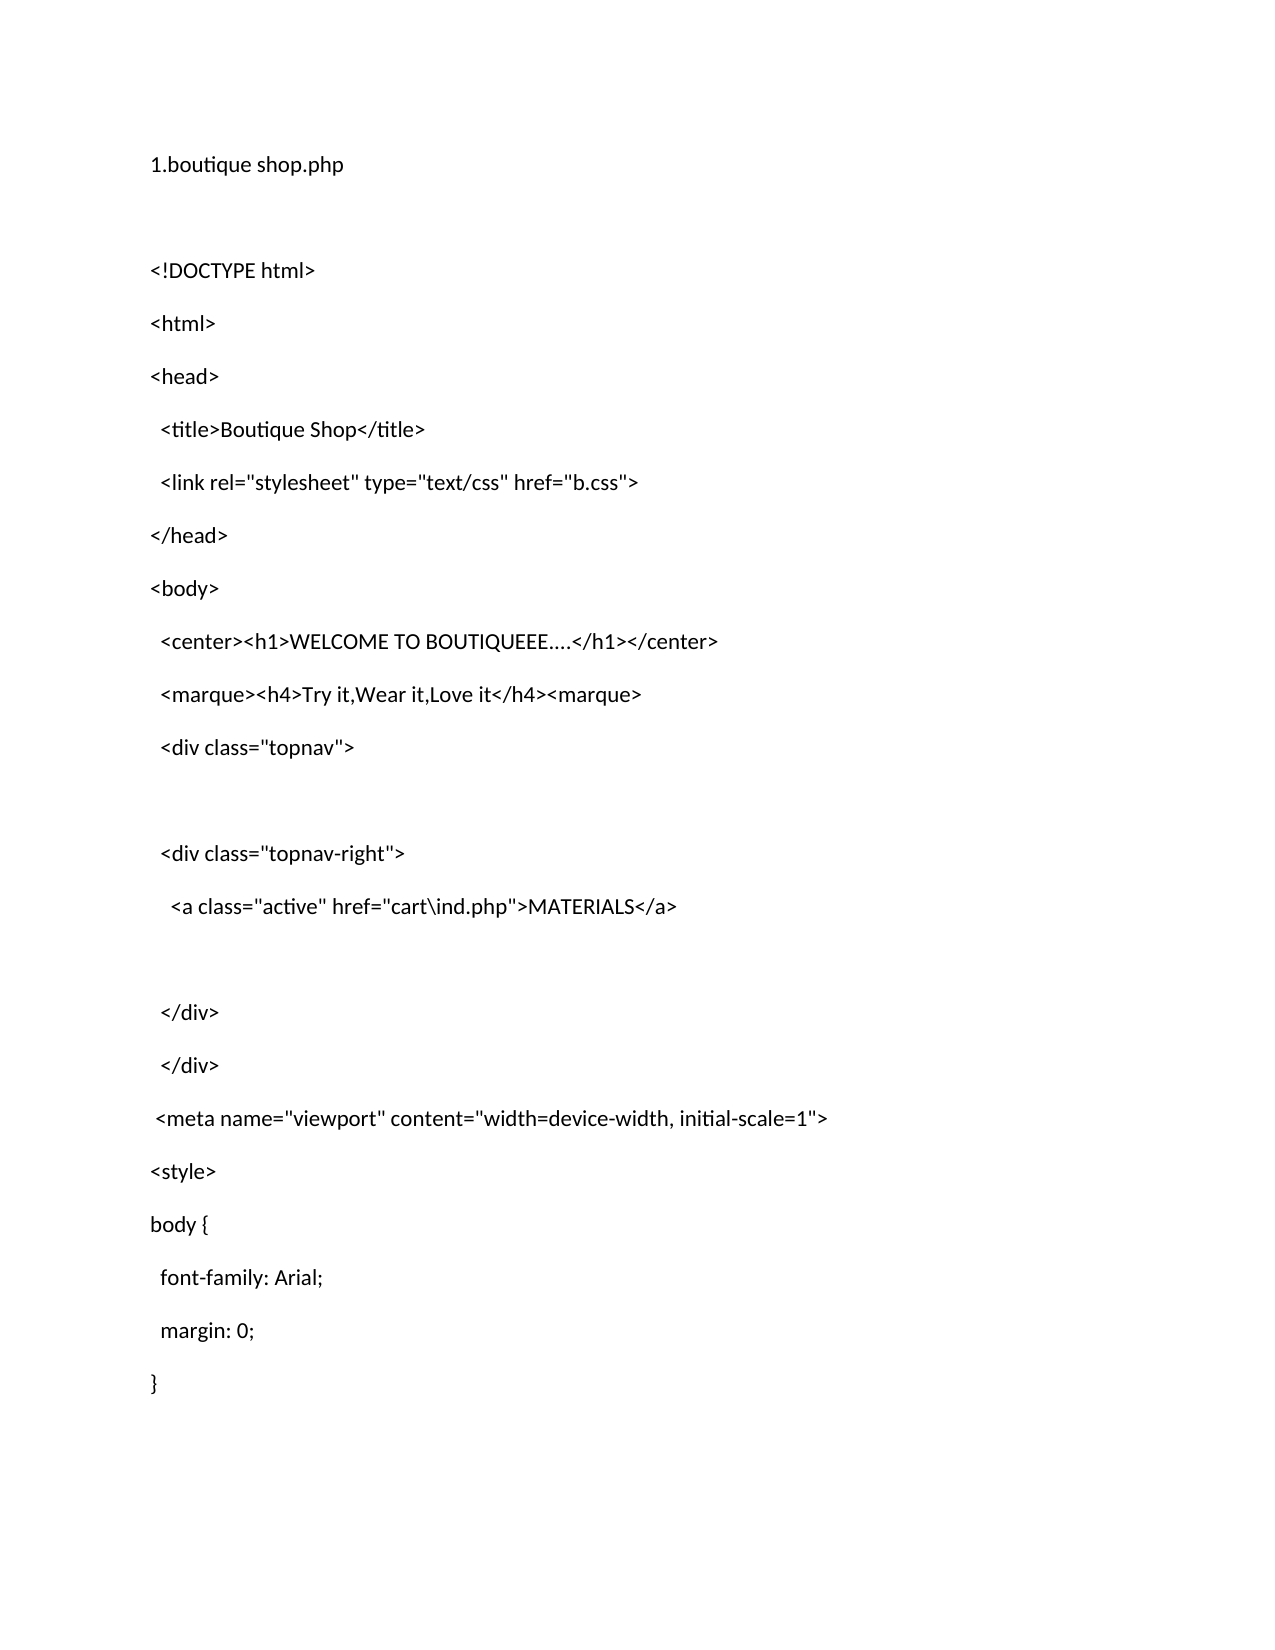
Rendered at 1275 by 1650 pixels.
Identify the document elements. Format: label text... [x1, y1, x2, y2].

text font-family: Arial; [150, 1263, 1125, 1291]
text <a class="active" href="cart\ind.php">MATERIALS</a> [150, 892, 1125, 920]
text margin: 0; [150, 1316, 1125, 1344]
text <center><h1>WELCOME TO BOUTIQUEEE....</h1></center> [150, 627, 1125, 655]
text <title>Boutique Shop</title> [150, 415, 1125, 443]
text <html> [150, 309, 1125, 337]
text } [150, 1369, 1125, 1397]
text </head> [150, 521, 1125, 549]
text </div> [150, 1051, 1125, 1079]
text 1.boutique shop.php [150, 150, 1125, 178]
text body { [150, 1210, 1125, 1238]
text <body> [150, 574, 1125, 602]
text </div> [150, 998, 1125, 1026]
text <style> [150, 1157, 1125, 1185]
text <marque><h4>Try it,Wear it,Love it</h4><marque> [150, 680, 1125, 708]
text <div class="topnav"> [150, 733, 1125, 761]
text <meta name="viewport" content="width=device-width, initial-scale=1"> [150, 1104, 1125, 1132]
text <!DOCTYPE html> [150, 256, 1125, 284]
text <head> [150, 362, 1125, 390]
text <link rel="stylesheet" type="text/css" href="b.css"> [150, 468, 1125, 496]
text <div class="topnav-right"> [150, 839, 1125, 867]
